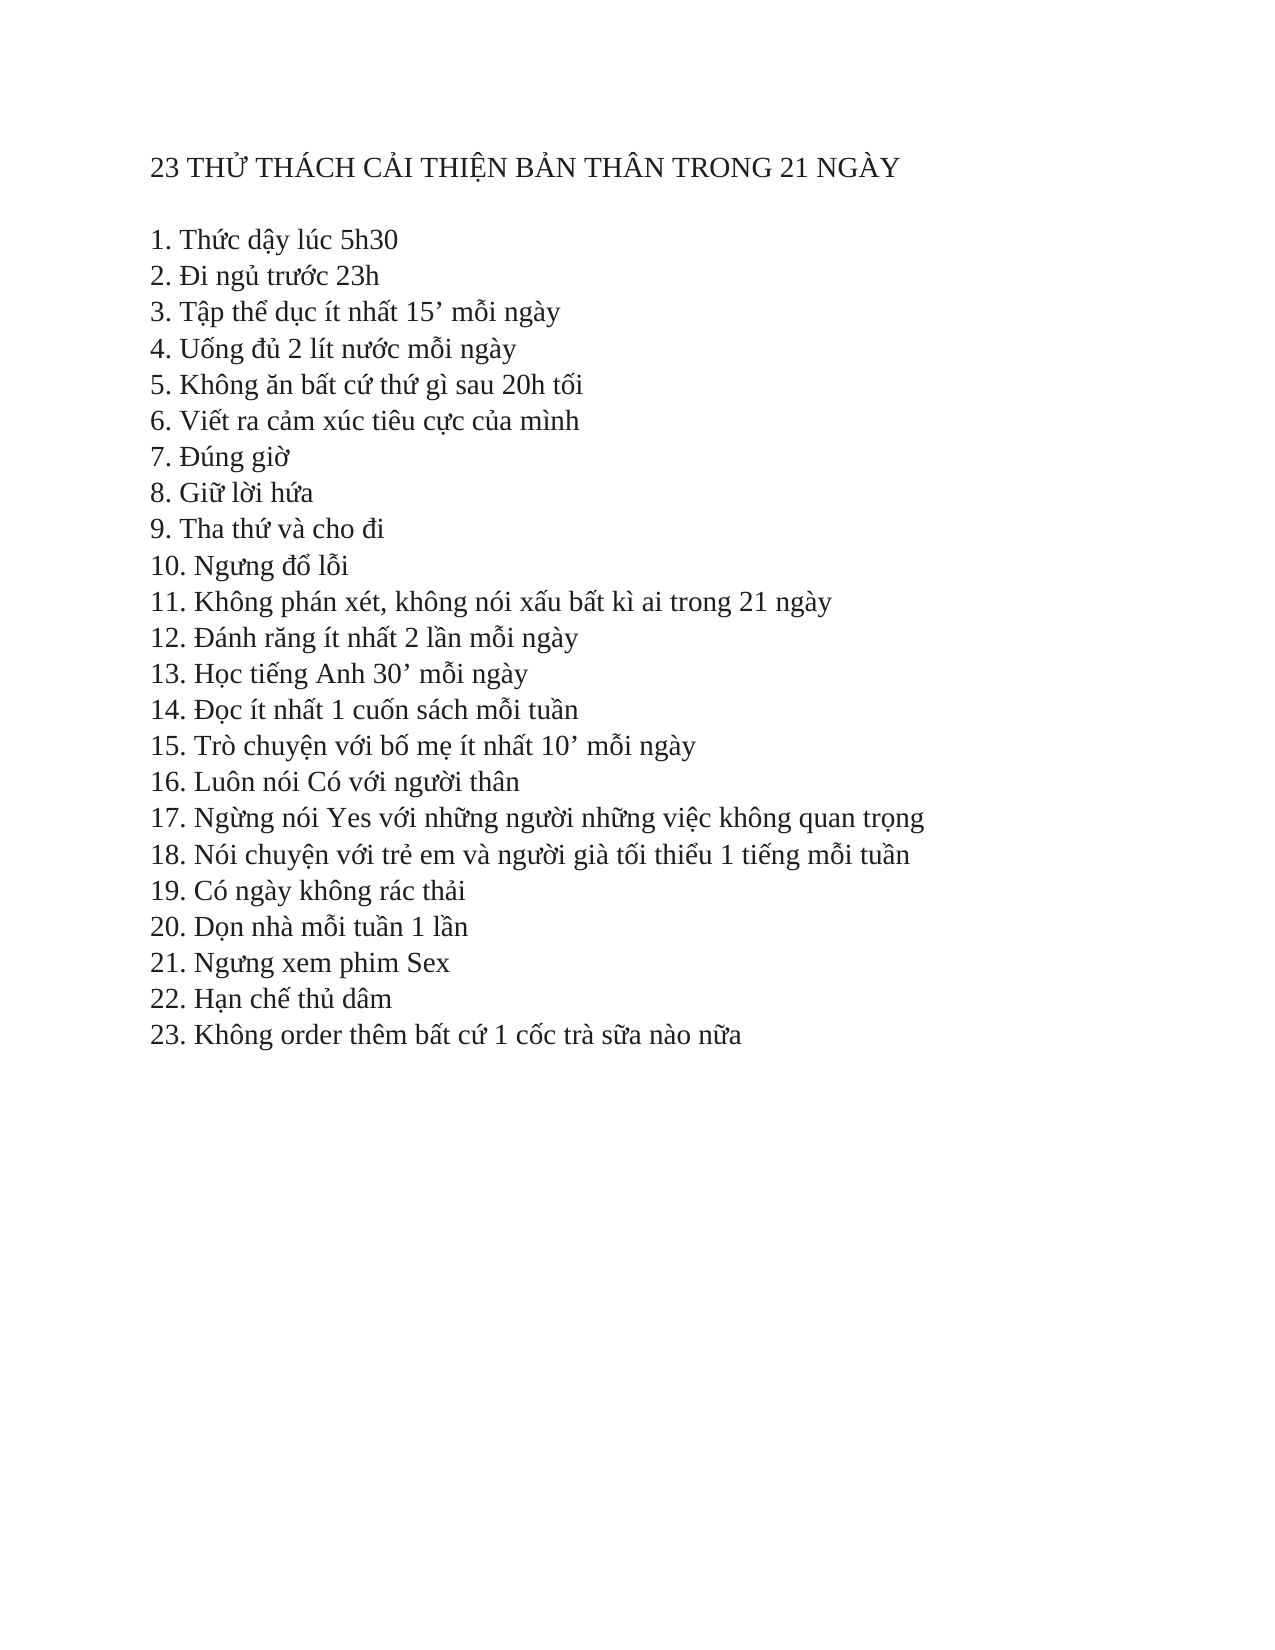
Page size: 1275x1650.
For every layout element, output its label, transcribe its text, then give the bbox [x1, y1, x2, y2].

text 23 THỬ THÁCH CẢI THIỆN BẢN THÂN TRONG 21 NGÀY 1. Thức dậy lúc 5h30 2. Đi ngủ trước 23h 3. Tập thể dục ít nhất 15’ mỗi ngày 4. Uống đủ 2 lít nước mỗi ngày 5. Không ăn bất cứ thứ gì sau 20h tối 6. Viết ra cảm xúc tiêu cực của mình 7. Đúng giờ 8. Giữ lời hứa 9. Tha thứ và cho đi 10. Ngưng đổ lỗi 11. Không phán xét, không nói xấu bất kì ai trong 21 ngày 12. Đánh răng ít nhất 2 lần mỗi ngày 13. Học tiếng Anh 30’ mỗi ngày 14. Đọc ít nhất 1 cuốn sách mỗi tuần 15. Trò chuyện với bố mẹ ít nhất 10’ mỗi ngày 16. Luôn nói Có với người thân 17. Ngừng nói Yes với những người những việc không quan trọng 18. Nói chuyện với trẻ em và người già tối thiểu 1 tiếng mỗi tuần 19. Có ngày không rác thải 20. Dọn nhà mỗi tuần 1 lần 21. Ngưng xem phim Sex 22. Hạn chế thủ dâm 23. Không order thêm bất cứ 1 cốc trà sữa nào nữa [150, 150, 1125, 1051]
